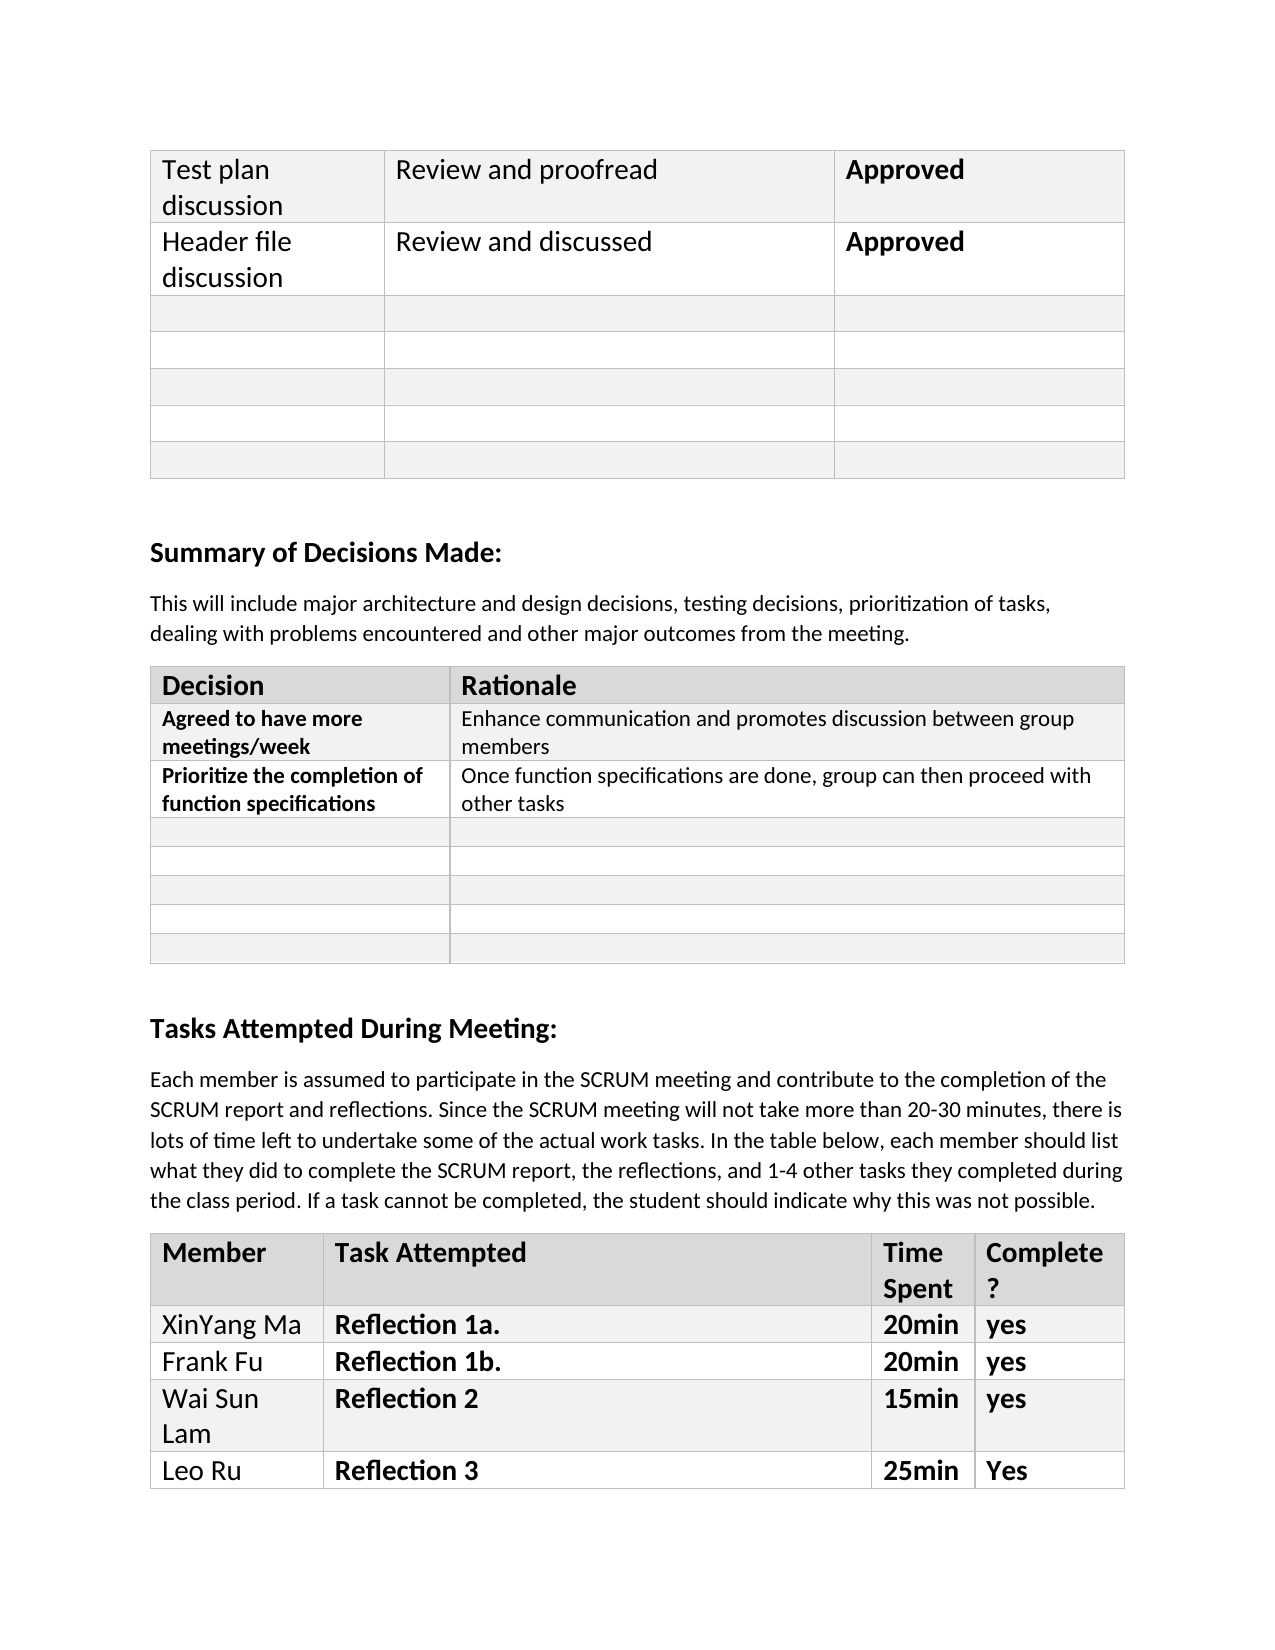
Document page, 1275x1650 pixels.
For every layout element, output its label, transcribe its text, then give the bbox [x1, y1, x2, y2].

table_cell [151, 905, 449, 933]
table_cell [151, 332, 384, 368]
table_header Complete? [976, 1234, 1124, 1305]
table_cell [835, 406, 1124, 441]
table_cell [151, 296, 384, 331]
text Tasks Attempted During Meeting: [150, 1010, 1125, 1046]
table_cell [451, 905, 1124, 933]
table_header Decision [151, 667, 449, 703]
table_cell Yes [976, 1452, 1124, 1488]
table_cell XinYang Ma [151, 1306, 323, 1342]
table_cell [151, 369, 384, 404]
table_cell Reflection 1b. [324, 1343, 871, 1379]
table_cell 20min [872, 1343, 974, 1379]
table_cell [151, 934, 449, 962]
table_cell Agreed to have more meetings/week [151, 704, 449, 760]
table_cell [385, 442, 834, 478]
table_cell [451, 934, 1124, 962]
table_cell Enhance communication and promotes discussion between group members [451, 704, 1124, 760]
table_cell 20min [872, 1306, 974, 1342]
table_cell [385, 369, 834, 404]
table_cell Header file discussion [151, 223, 384, 294]
table_cell Review and proofread [385, 151, 834, 222]
text This will include major architecture and design decisions, testing decisions, prioritization of tasks, dealing with problems encountered and other major outcomes from the meeting. [150, 589, 1125, 647]
table_cell [835, 332, 1124, 368]
table_cell Leo Ru [151, 1452, 323, 1488]
table_cell yes [976, 1343, 1124, 1379]
table_cell Review and discussed [385, 223, 834, 294]
text Summary of Decisions Made: [150, 534, 1125, 570]
table_cell 15min [872, 1380, 974, 1451]
table_cell Test plan discussion [151, 151, 384, 222]
table_cell [835, 442, 1124, 478]
table_cell [151, 818, 449, 846]
table_cell [151, 847, 449, 875]
table_cell Approved [835, 223, 1124, 294]
table_cell [385, 406, 834, 441]
table_cell Reflection 1a. [324, 1306, 871, 1342]
table_header Time Spent [872, 1234, 974, 1305]
table_cell yes [976, 1380, 1124, 1451]
table_cell Prioritize the completion of function specifications [151, 761, 449, 817]
table_header Rationale [451, 667, 1124, 703]
table_cell [385, 332, 834, 368]
table_cell [151, 442, 384, 478]
text Each member is assumed to participate in the SCRUM meeting and contribute to the completion of the SCRUM report and reflections. Since the SCRUM meeting will not take more than 20-30 minutes, there is lots of time left to undertake some of the actual work tasks. In the table below, each member should list what they did to complete the SCRUM report, the reflections, and 1-4 other tasks they completed during the class period. If a task cannot be completed, the student should indicate why this was not possible. [150, 1065, 1125, 1214]
table_cell Wai Sun Lam [151, 1380, 323, 1451]
table_cell [451, 818, 1124, 846]
table_cell Frank Fu [151, 1343, 323, 1379]
table_cell [451, 847, 1124, 875]
table_header Member [151, 1234, 323, 1305]
table_cell Reflection 2 [324, 1380, 871, 1451]
table_cell Approved [835, 151, 1124, 222]
table_cell Reflection 3 [324, 1452, 871, 1488]
table_cell Once function specifications are done, group can then proceed with other tasks [451, 761, 1124, 817]
table_cell 25min [872, 1452, 974, 1488]
table_cell [385, 296, 834, 331]
table_cell [451, 876, 1124, 904]
table_cell [151, 406, 384, 441]
table_cell [151, 876, 449, 904]
table_cell [835, 296, 1124, 331]
table_cell yes [976, 1306, 1124, 1342]
table_header Task Attempted [324, 1234, 871, 1305]
table_cell [835, 369, 1124, 404]
